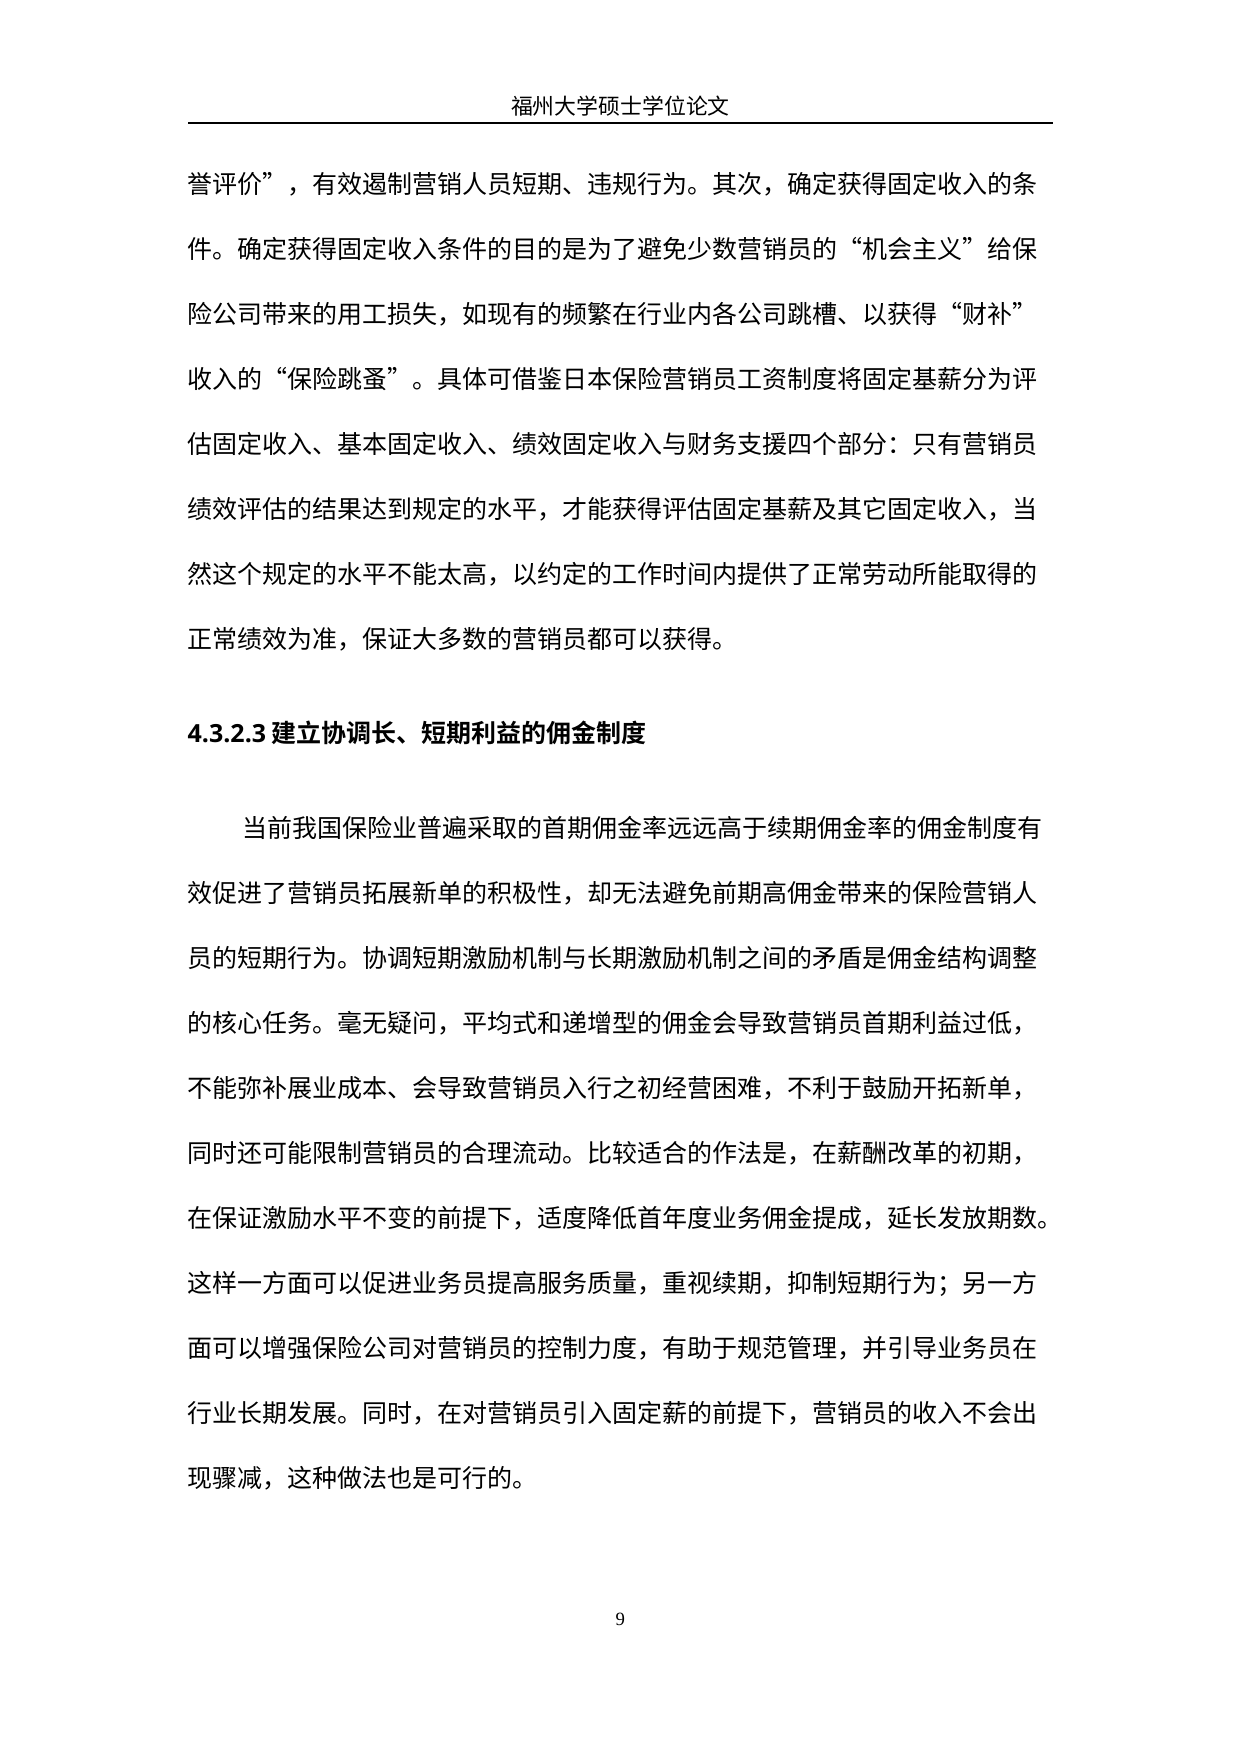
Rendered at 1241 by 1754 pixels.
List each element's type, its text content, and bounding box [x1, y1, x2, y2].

text 当前我国保险业普遍采取的首期佣金率远远高于续期佣金率的佣金制度有效促进了营销员拓展新单的积极性，却无法避免前期高佣金带来的保险营销人员的短期行为。协调短期激励机制与长期激励机制之间的矛盾是佣金结构调整的核心任务。毫无疑问，平均式和递增型的佣金会导致营销员首期利益过低，不能弥补展业成本、会导致营销员入行之初经营困难，不利于鼓励开拓新单，同时还可能限制营销员的合理流动。比较适合的作法是，在薪酬改革的初期，在保证激励水平不变的前提下，适度降低首年度业务佣金提成，延长发放期数。这样一方面可以促进业务员提高服务质量，重视续期，抑制短期行为；另一方面可以增强保险公司对营销员的控制力度，有助于规范管理，并引导业务员在行业长期发展。同时，在对营销员引入固定薪的前提下，营销员的收入不会出现骤减，这种做法也是可行的。 [187, 794, 1053, 1509]
subtitle 4.3.2.3建立协调长、短期利益的佣金制度 [187, 699, 1053, 764]
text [187, 150, 1053, 670]
